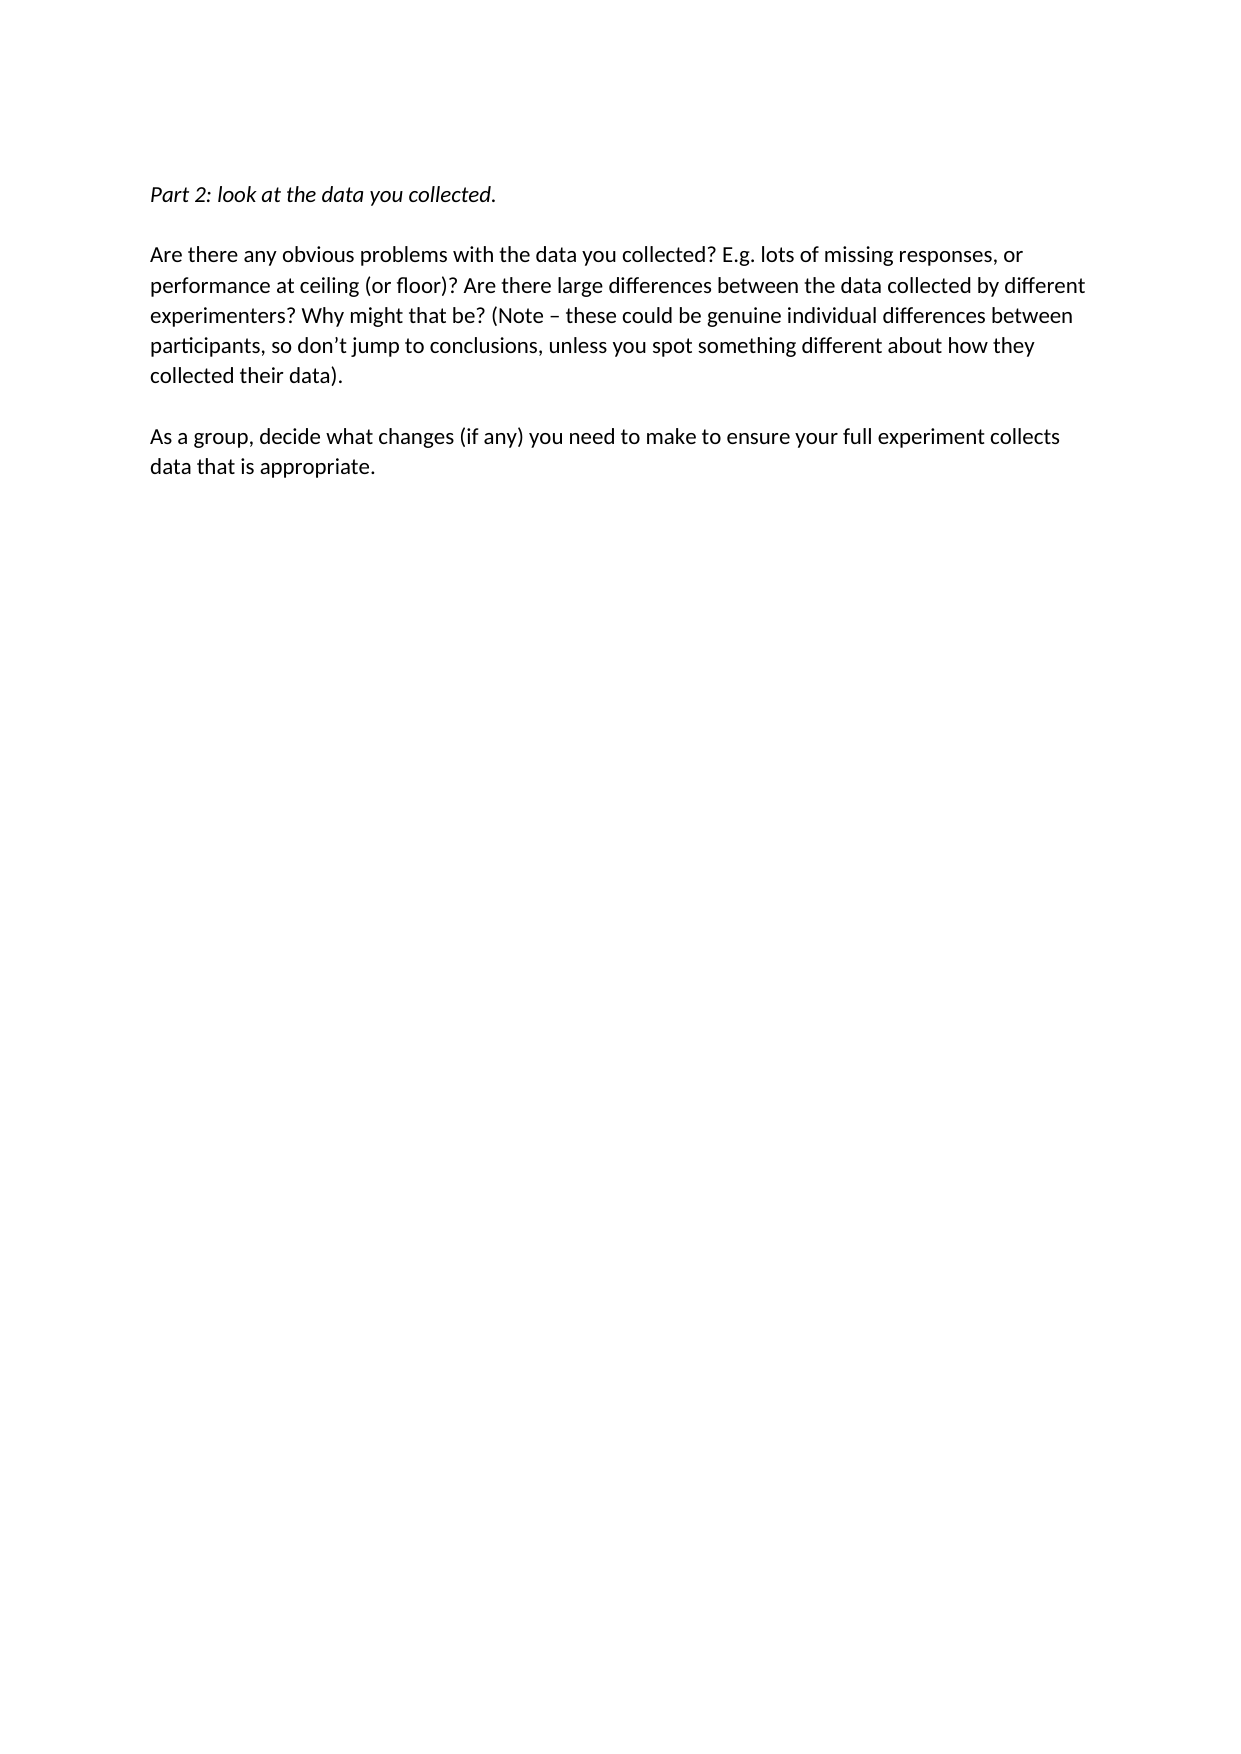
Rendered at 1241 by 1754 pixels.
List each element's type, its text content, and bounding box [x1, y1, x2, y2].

text Are there any obvious problems with the data you collected? E.g. lots of missing responses, or performance at ceiling (or floor)? Are there large differences between the data collected by different experimenters? Why might that be? (Note – these could be genuine individual differences between participants, so don’t jump to conclusions, unless you spot something different about how they collected their data). [150, 241, 1090, 389]
text As a group, decide what changes (if any) you need to make to ensure your full experiment collects data that is appropriate. [150, 422, 1090, 480]
text Part 2: look at the data you collected. [150, 180, 1090, 208]
